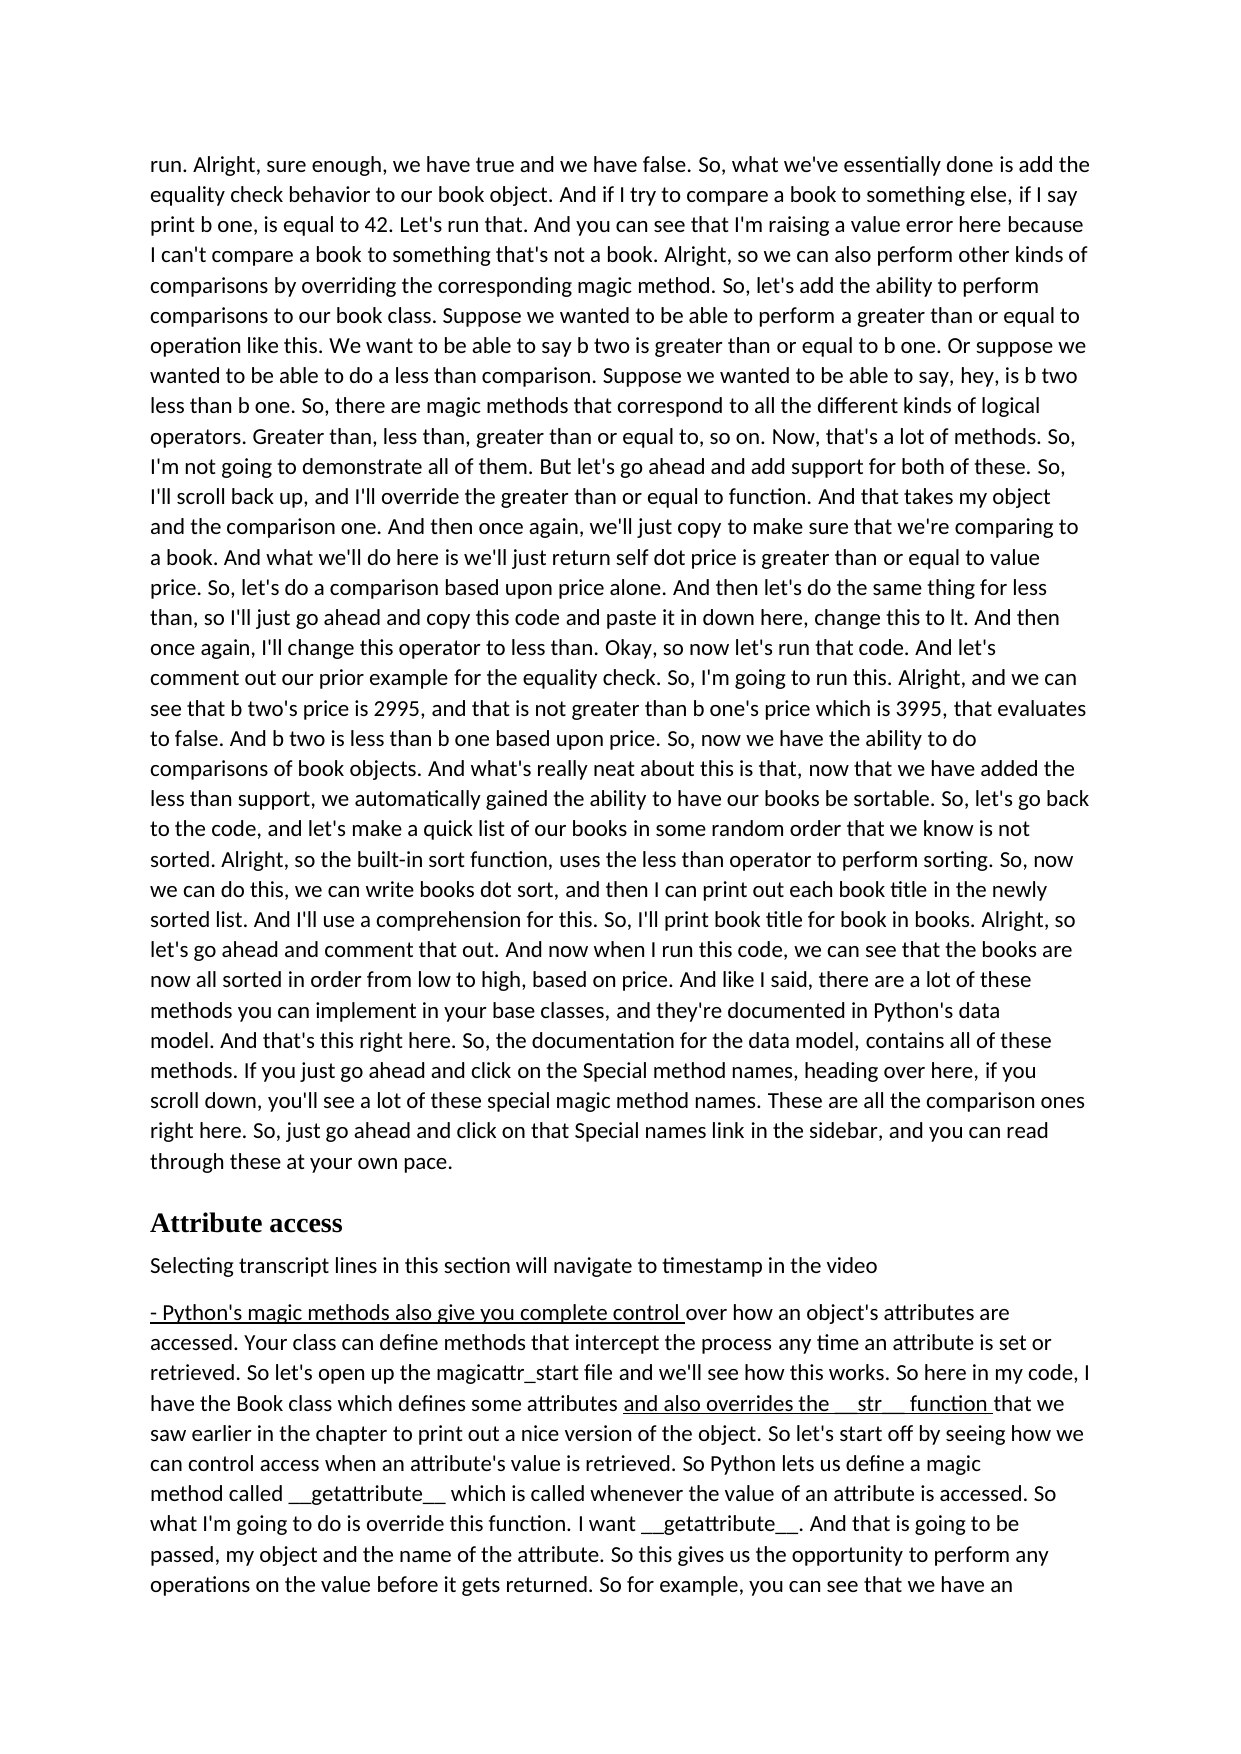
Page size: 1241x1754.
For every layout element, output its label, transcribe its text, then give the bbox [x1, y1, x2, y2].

text Selecting transcript lines in this section will navigate to timestamp in the video [150, 1251, 1090, 1279]
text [150, 150, 1090, 1175]
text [150, 1298, 1090, 1598]
subtitle Attribute access [150, 1206, 1090, 1239]
